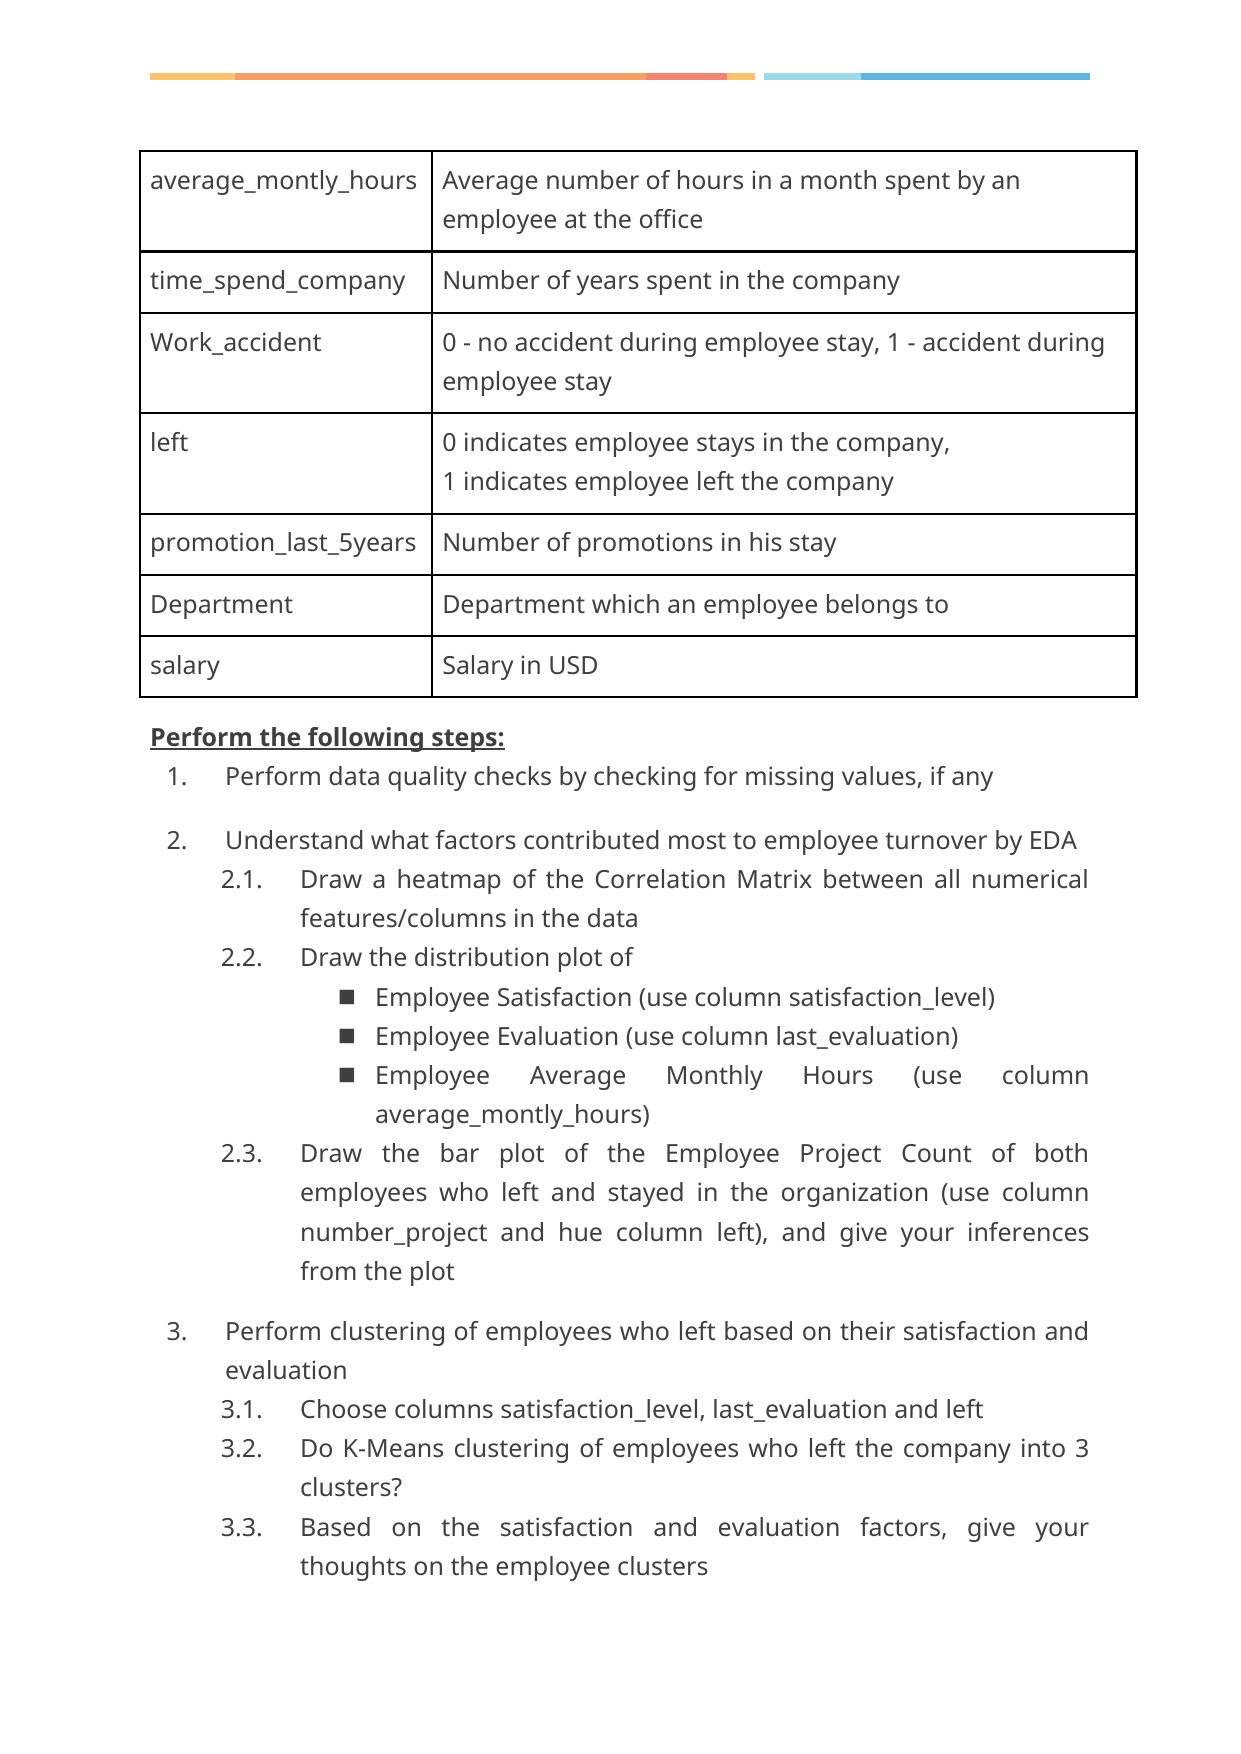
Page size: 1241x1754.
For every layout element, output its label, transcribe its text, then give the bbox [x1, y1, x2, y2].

list Draw a heatmap of the Correlation Matrix between all numerical features/columns in the data [262, 862, 1090, 935]
table_cell Department which an employee belongs to [433, 576, 1135, 635]
list Do K-Means clustering of employees who left the company into 3 clusters? [262, 1431, 1090, 1504]
table_cell time_spend_company [141, 253, 431, 312]
table_cell Number of promotions in his stay [433, 515, 1135, 574]
picture [150, 73, 1091, 80]
table_cell Department [141, 576, 431, 635]
table_cell 0 indicates employee stays in the company, 1 indicates employee left the company [433, 414, 1135, 512]
list Draw the distribution plot of [262, 940, 1090, 974]
list Perform clustering of employees who left based on their satisfaction and evaluation [187, 1313, 1090, 1387]
table_cell Salary in USD [433, 637, 1135, 696]
list Perform data quality checks by checking for missing values, if any [187, 758, 1090, 792]
list Employee Evaluation (use column last_evaluation) [337, 1018, 1090, 1052]
table_cell left [141, 414, 431, 512]
table_cell Work_accident [141, 314, 431, 412]
table_cell promotion_last_5years [141, 515, 431, 574]
list Choose columns satisfaction_level, last_evaluation and left [262, 1392, 1090, 1426]
table_cell 0 - no accident during employee stay, 1 - accident during employee stay [433, 314, 1135, 412]
list Based on the satisfaction and evaluation factors, give your thoughts on the employee clusters [262, 1509, 1090, 1582]
text Perform the following steps: [150, 719, 1090, 753]
table_cell average_montly_hours [141, 152, 431, 250]
list Understand what factors contributed most to employee turnover by EDA [187, 822, 1090, 857]
list Employee Average Monthly Hours (use column average_montly_hours) [337, 1057, 1090, 1131]
table_cell salary [141, 637, 431, 696]
list Draw the bar plot of the Employee Project Count of both employees who left and stayed in the organization (use column number_project and hue column left), and give your inferences from the plot [262, 1136, 1090, 1287]
table_cell Average number of hours in a month spent by an employee at the office [433, 152, 1135, 250]
list Employee Satisfaction (use column satisfaction_level) [337, 979, 1090, 1013]
table_cell Number of years spent in the company [433, 253, 1135, 312]
